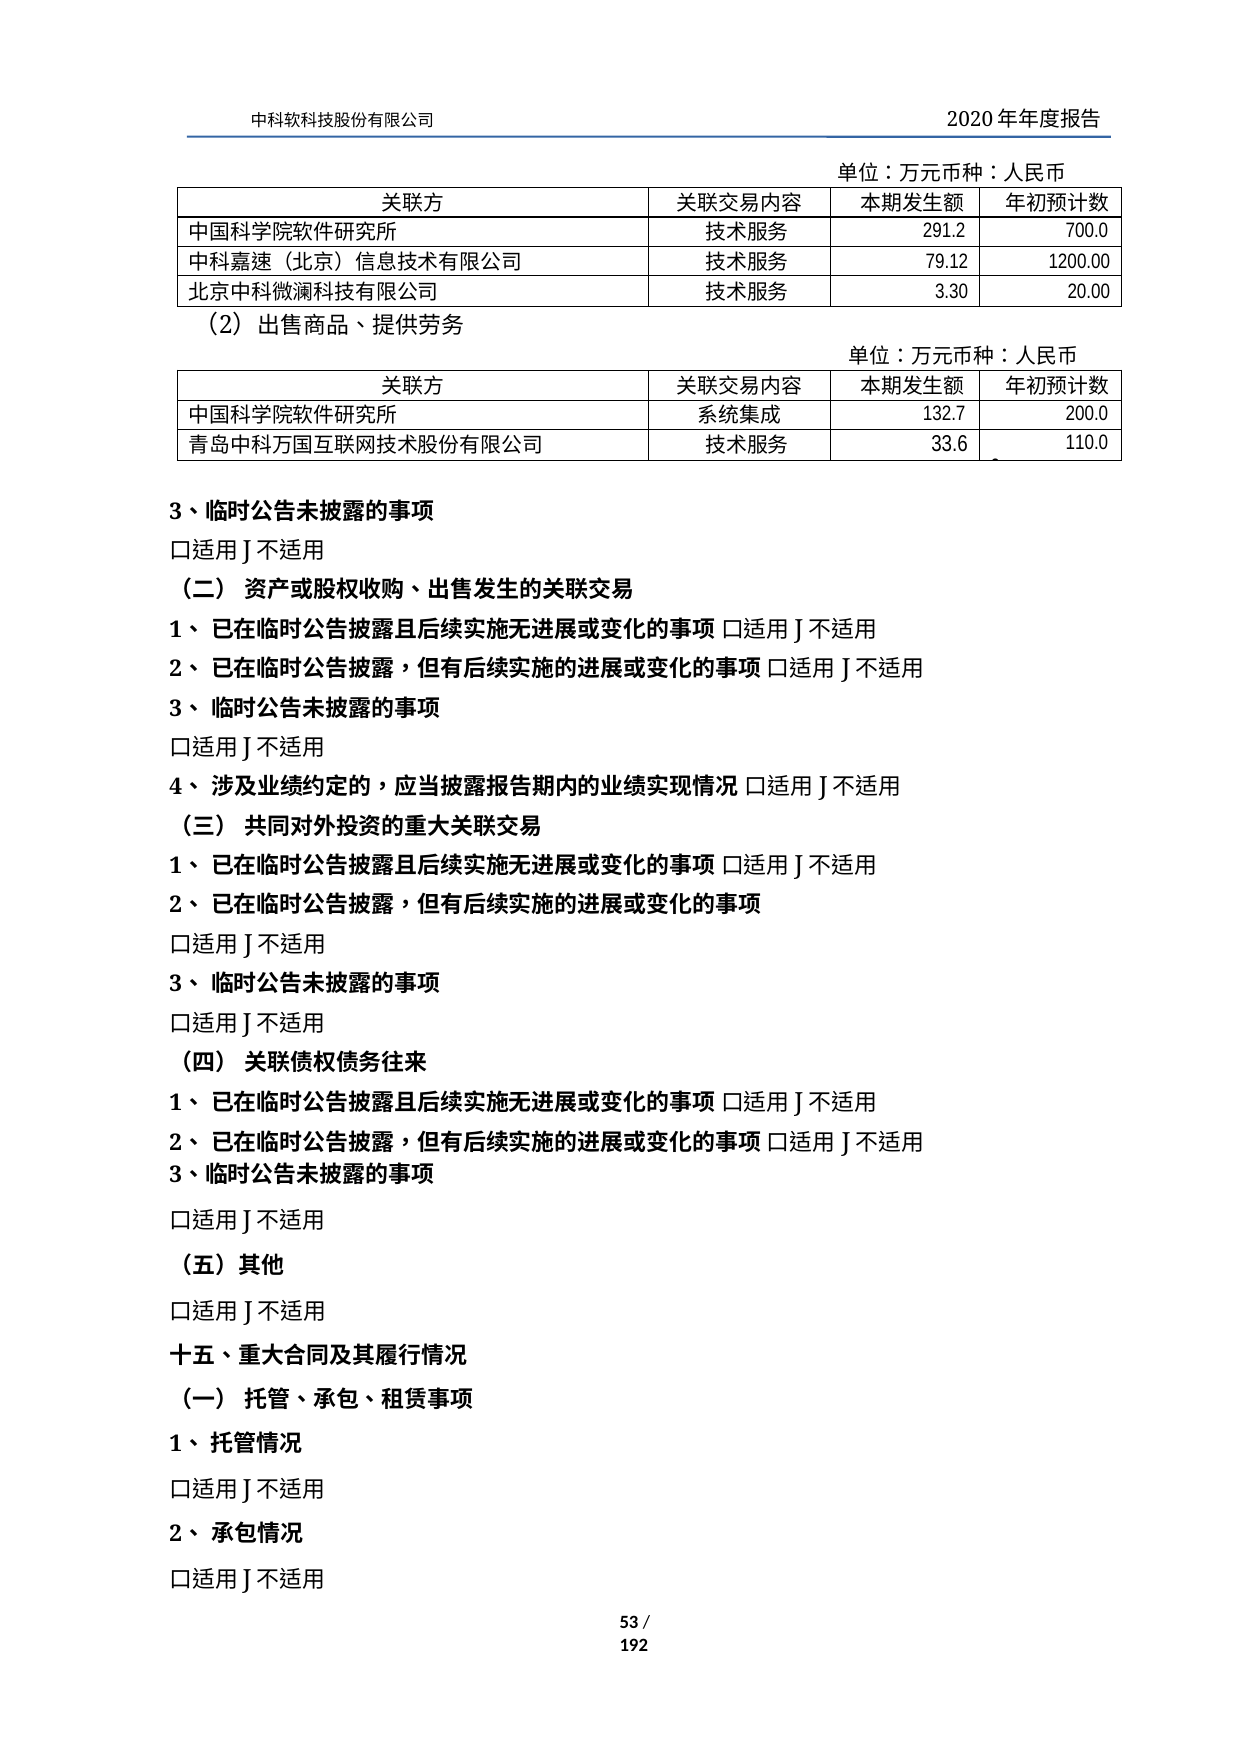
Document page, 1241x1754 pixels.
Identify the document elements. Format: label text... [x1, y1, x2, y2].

text 单位：万元币种：人民币 [848, 341, 1129, 369]
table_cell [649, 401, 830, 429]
text 口适用J不适用 [169, 724, 1129, 763]
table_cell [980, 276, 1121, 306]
text （三） 共同对外投资的重大关联交易 [169, 803, 1129, 842]
text 口适用 J不适用 [169, 921, 1129, 960]
text 口适用 J不适用 [169, 1292, 1129, 1326]
text 3、 临时公告未披露的事项 [169, 684, 1129, 724]
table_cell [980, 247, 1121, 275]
text 2、 承包情况 [169, 1517, 1129, 1548]
text 口适用J不适用 [169, 999, 1129, 1039]
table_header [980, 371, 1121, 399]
text 十五、重大合同及其履行情况 [169, 1339, 1129, 1370]
text 口适用J不适用 [169, 1561, 1129, 1594]
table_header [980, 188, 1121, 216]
text 2、 已在临时公告披露，但有后续实施的进展或变化的事项 口适用 J不适用 [169, 645, 1129, 684]
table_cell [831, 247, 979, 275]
text 1、 已在临时公告披露且后续实施无进展或变化的事项 口适用J不适用 [169, 842, 1129, 881]
text 1、 托管情况 [169, 1426, 1129, 1458]
text 单位：万元币种：人民币 [837, 158, 1129, 187]
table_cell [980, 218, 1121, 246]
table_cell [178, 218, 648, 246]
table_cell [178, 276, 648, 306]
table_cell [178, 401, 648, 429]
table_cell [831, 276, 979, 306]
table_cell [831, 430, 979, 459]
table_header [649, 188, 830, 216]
text 4、 涉及业绩约定的，应当披露报告期内的业绩实现情况 口适用 J不适用 [169, 763, 1129, 803]
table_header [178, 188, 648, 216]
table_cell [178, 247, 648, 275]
text 3、 临时公告未披露的事项 [169, 960, 1129, 999]
text 口适用J不适用 [169, 527, 1129, 566]
text 2、 已在临时公告披露，但有后续实施的进展或变化的事项 口适用 J不适用 [169, 1118, 1129, 1158]
text （二） 资产或股权收购、出售发生的关联交易 [169, 566, 1129, 606]
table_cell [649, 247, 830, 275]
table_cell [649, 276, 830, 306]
text （2）出售商品、提供劳务 [193, 307, 1129, 341]
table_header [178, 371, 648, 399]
text 1、 已在临时公告披露且后续实施无进展或变化的事项 口适用J不适用 [169, 1078, 1129, 1118]
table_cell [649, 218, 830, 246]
text 口适用J不适用 [169, 1470, 1129, 1504]
text 3、临时公告未披露的事项 [169, 1158, 1129, 1189]
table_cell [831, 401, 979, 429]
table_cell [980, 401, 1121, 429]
text 2、 已在临时公告披露，但有后续实施的进展或变化的事项 [169, 881, 1129, 921]
text 1、 已在临时公告披露且后续实施无进展或变化的事项 口适用J不适用 [169, 606, 1129, 645]
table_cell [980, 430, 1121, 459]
text （一） 托管、承包、租赁事项 [169, 1383, 1129, 1414]
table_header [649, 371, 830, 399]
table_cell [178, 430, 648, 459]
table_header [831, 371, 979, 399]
text （五）其他 [169, 1249, 1129, 1280]
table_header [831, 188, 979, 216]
text （四） 关联债权债务往来 [169, 1039, 1129, 1078]
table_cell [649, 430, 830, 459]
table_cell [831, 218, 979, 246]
text 3、临时公告未披露的事项 [169, 488, 1129, 527]
text 口适用J不适用 [169, 1202, 1129, 1236]
